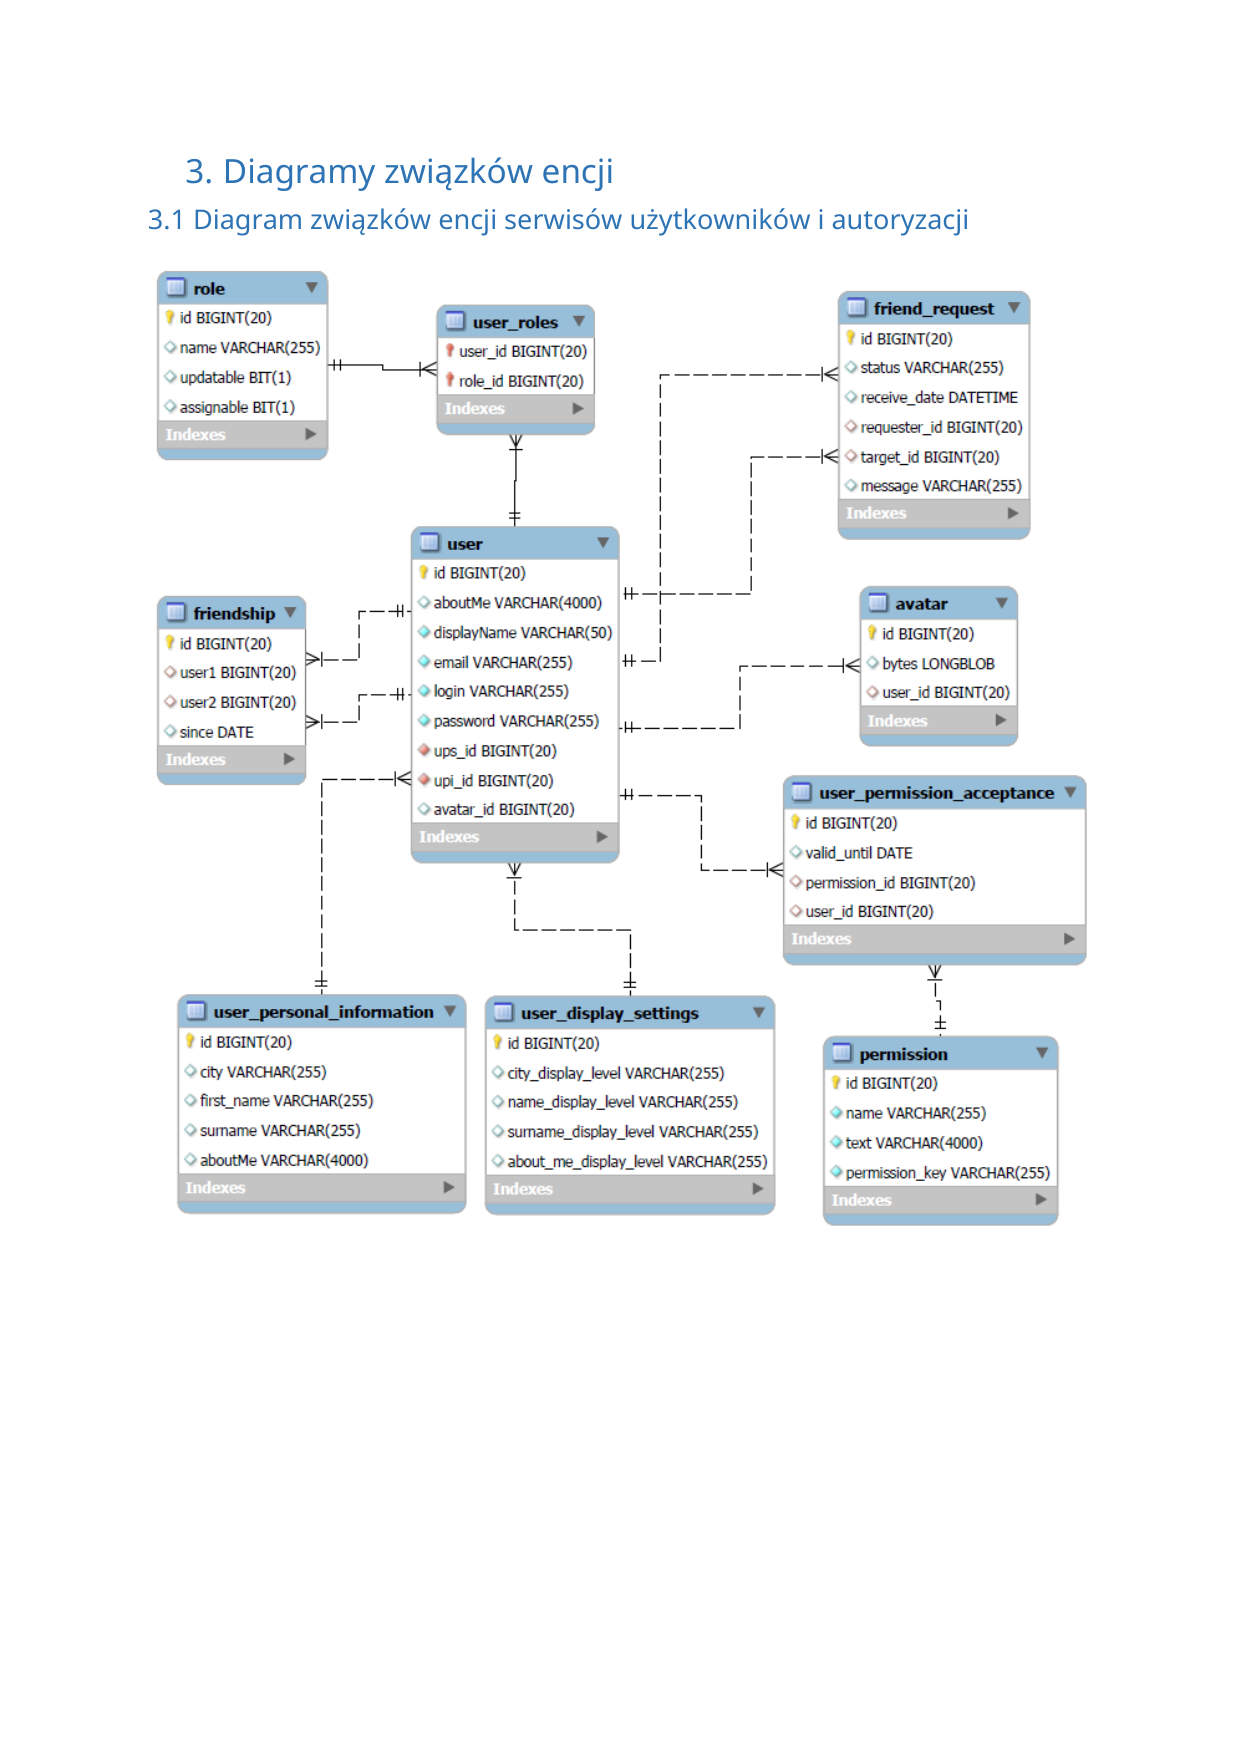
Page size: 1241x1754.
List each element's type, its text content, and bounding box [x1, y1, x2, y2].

picture [147, 240, 1093, 1237]
subtitle Diagramy związków encji [185, 148, 1093, 193]
subtitle 3.1 Diagram związków encji serwisów użytkowników i autoryzacji [148, 201, 1093, 238]
